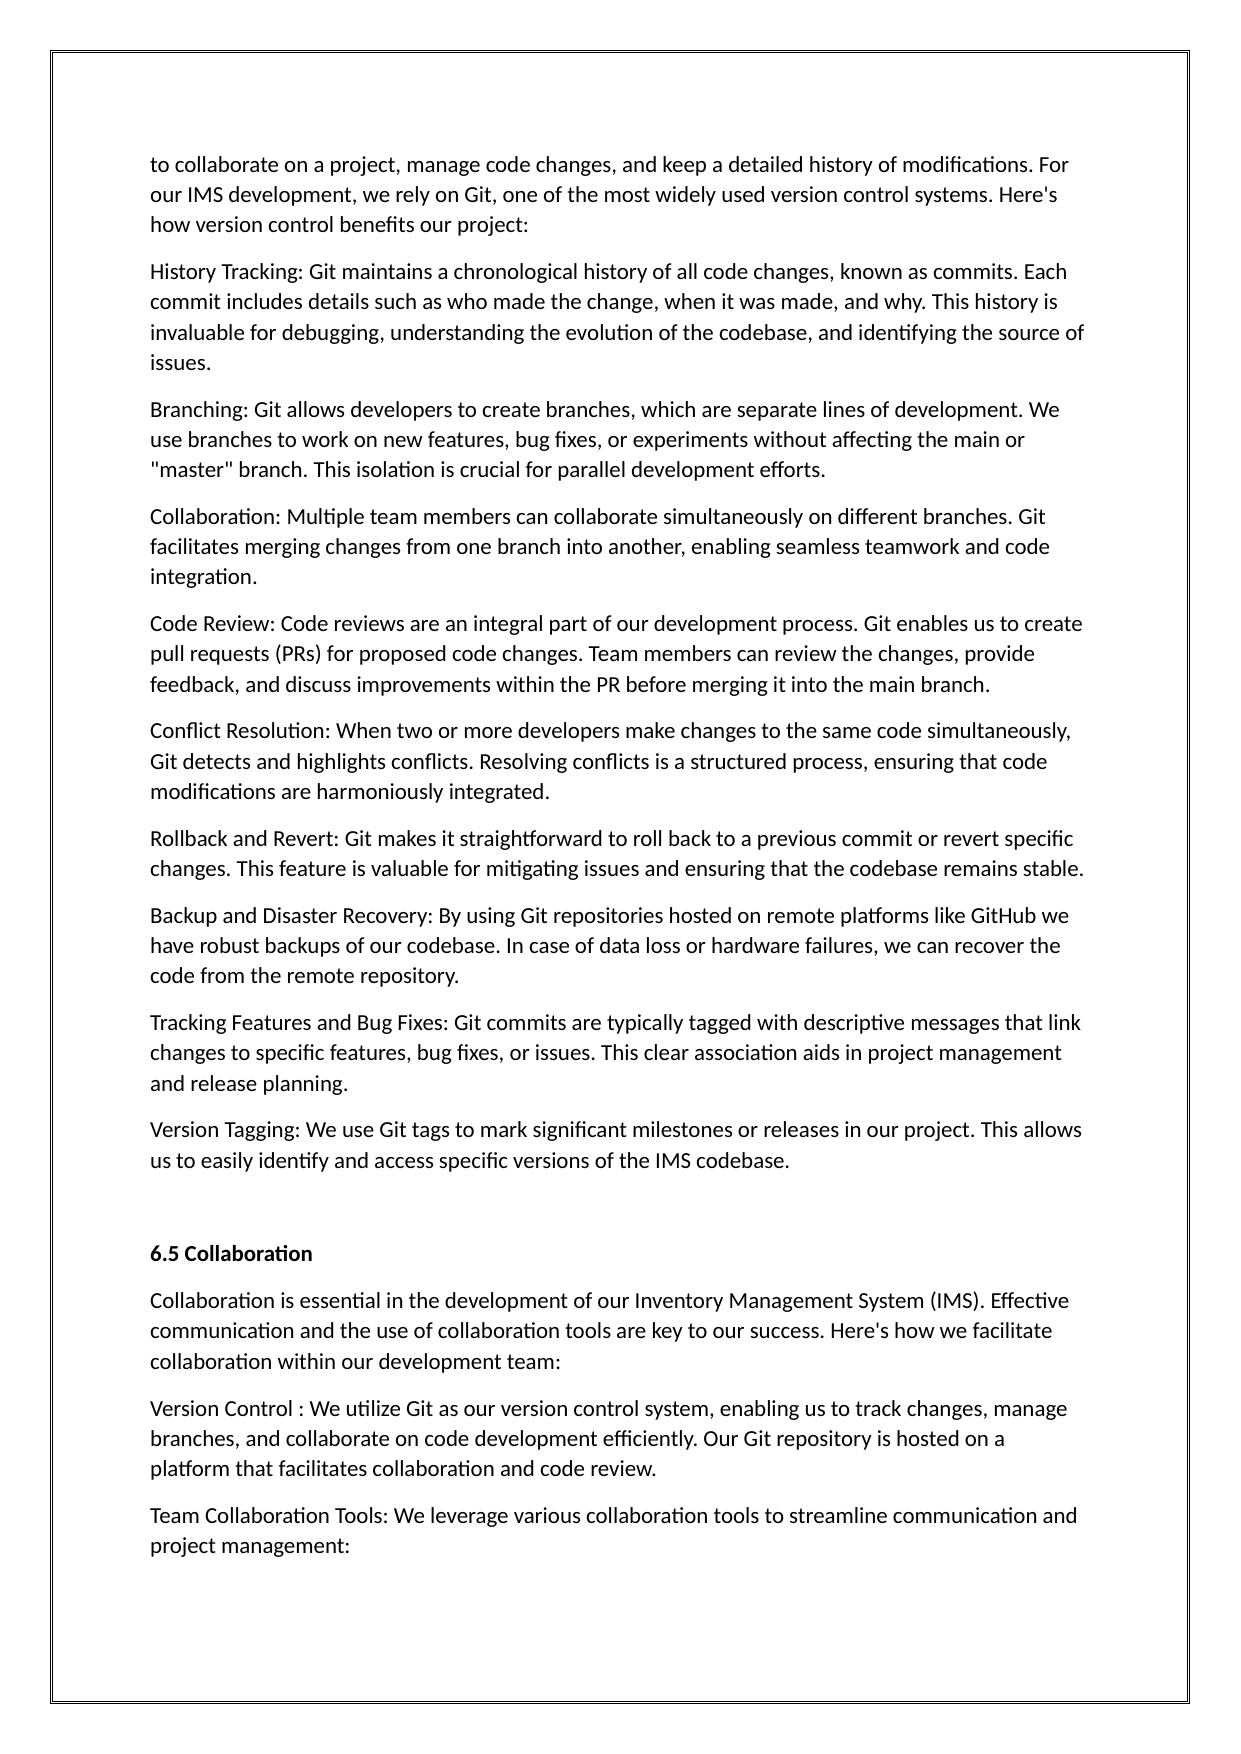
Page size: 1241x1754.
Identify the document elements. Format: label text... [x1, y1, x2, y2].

text Team Collaboration Tools: We leverage various collaboration tools to streamline communication and project management: [150, 1501, 1090, 1559]
text Code Review: Code reviews are an integral part of our development process. Git enables us to create pull requests (PRs) for proposed code changes. Team members can review the changes, provide feedback, and discuss improvements within the PR before merging it into the main branch. [150, 609, 1090, 698]
text Backup and Disaster Recovery: By using Git repositories hosted on remote platforms like GitHub we have robust backups of our codebase. In case of data loss or hardware failures, we can recover the code from the remote repository. [150, 901, 1090, 989]
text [150, 150, 1090, 238]
text Version Tagging: We use Git tags to mark significant milestones or releases in our project. This allows us to easily identify and access specific versions of the IMS codebase. [150, 1116, 1090, 1174]
text 6.5 Collaboration [150, 1239, 1090, 1268]
text Tracking Features and Bug Fixes: Git commits are typically tagged with descriptive messages that link changes to specific features, bug fixes, or issues. This clear association aids in project management and release planning. [150, 1008, 1090, 1097]
text Collaboration is essential in the development of our Inventory Management System (IMS). Effective communication and the use of collaboration tools are key to our success. Here's how we facilitate collaboration within our development team: [150, 1286, 1090, 1375]
text Version Control : We utilize Git as our version control system, enabling us to track changes, manage branches, and collaborate on code development efficiently. Our Git repository is hosted on a platform that facilitates collaboration and code review. [150, 1394, 1090, 1482]
text History Tracking: Git maintains a chronological history of all code changes, known as commits. Each commit includes details such as who made the change, when it was made, and why. This history is invaluable for debugging, understanding the evolution of the codebase, and identifying the source of issues. [150, 257, 1090, 376]
text Conflict Resolution: When two or more developers make changes to the same code simultaneously, Git detects and highlights conflicts. Resolving conflicts is a structured process, ensuring that code modifications are harmoniously integrated. [150, 717, 1090, 805]
text Rollback and Revert: Git makes it straightforward to roll back to a previous commit or revert specific changes. This feature is valuable for mitigating issues and ensuring that the codebase remains stable. [150, 824, 1090, 882]
text Collaboration: Multiple team members can collaborate simultaneously on different branches. Git facilitates merging changes from one branch into another, enabling seamless teamwork and code integration. [150, 502, 1090, 591]
text Branching: Git allows developers to create branches, which are separate lines of development. We use branches to work on new features, bug fixes, or experiments without affecting the main or "master" branch. This isolation is crucial for parallel development efforts. [150, 395, 1090, 483]
